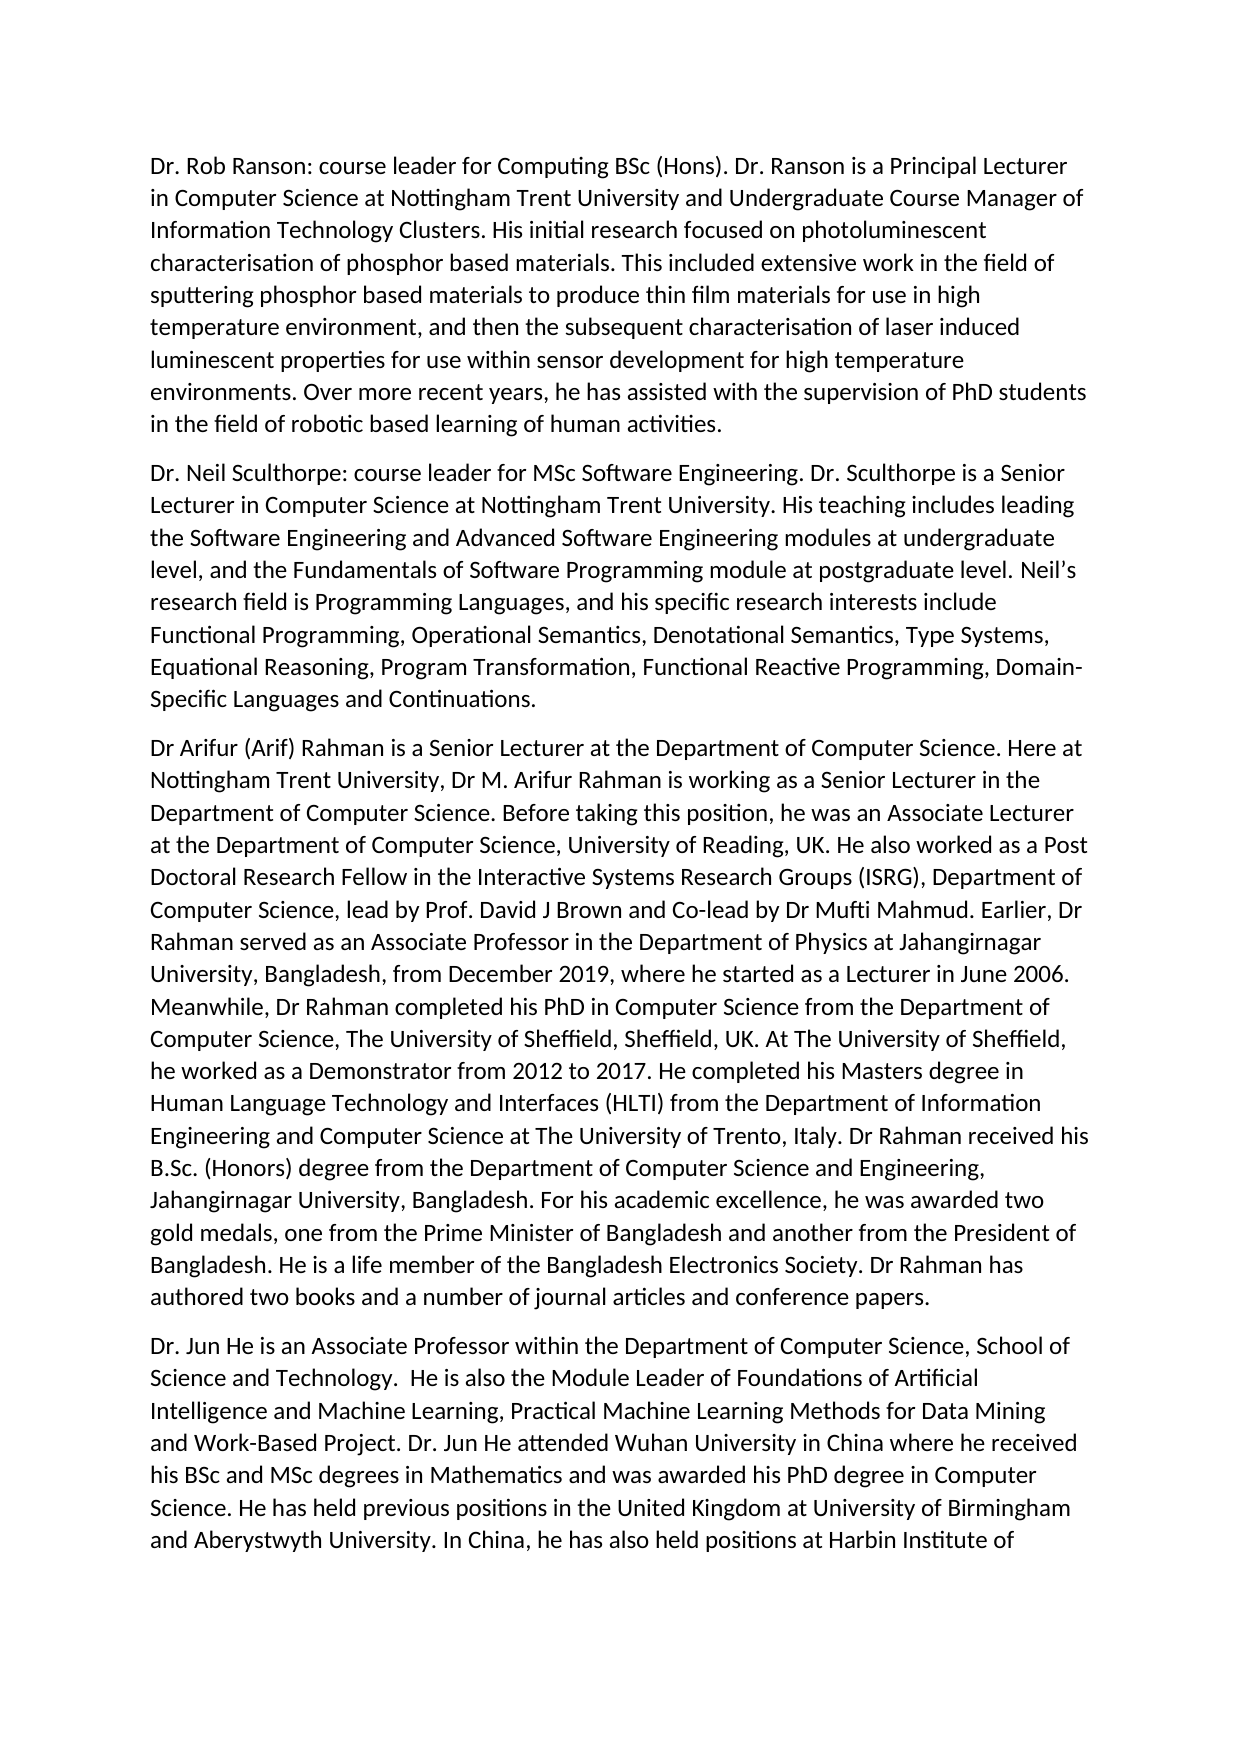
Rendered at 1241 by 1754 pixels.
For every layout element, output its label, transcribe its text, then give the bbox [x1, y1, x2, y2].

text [150, 1330, 1090, 1554]
text Dr. Neil Sculthorpe: course leader for MSc Software Engineering. Dr. Sculthorpe is a Senior Lecturer in Computer Science at Nottingham Trent University. His teaching includes leading the Software Engineering and Advanced Software Engineering modules at undergraduate level, and the Fundamentals of Software Programming module at postgraduate level. Neil’s research field is Programming Languages, and his specific research interests include Functional Programming, Operational Semantics, Denotational Semantics, Type Systems, Equational Reasoning, Program Transformation, Functional Reactive Programming, Domain-Specific Languages and Continuations. [150, 457, 1090, 714]
text Dr. Rob Ranson: course leader for Computing BSc (Hons). Dr. Ranson is a Principal Lecturer in Computer Science at Nottingham Trent University and Undergraduate Course Manager of Information Technology Clusters. His initial research focused on photoluminescent characterisation of phosphor based materials. This included extensive work in the field of sputtering phosphor based materials to produce thin film materials for use in high temperature environment, and then the subsequent characterisation of laser induced luminescent properties for use within sensor development for high temperature environments. Over more recent years, he has assisted with the supervision of PhD students in the field of robotic based learning of human activities. [150, 150, 1090, 439]
text Dr Arifur (Arif) Rahman is a Senior Lecturer at the Department of Computer Science. Here at Nottingham Trent University, Dr M. Arifur Rahman is working as a Senior Lecturer in the Department of Computer Science. Before taking this position, he was an Associate Lecturer at the Department of Computer Science, University of Reading, UK. He also worked as a Post Doctoral Research Fellow in the Interactive Systems Research Groups (ISRG), Department of Computer Science, lead by Prof. David J Brown and Co-lead by Dr Mufti Mahmud. Earlier, Dr Rahman served as an Associate Professor in the Department of Physics at Jahangirnagar University, Bangladesh, from December 2019, where he started as a Lecturer in June 2006. Meanwhile, Dr Rahman completed his PhD in Computer Science from the Department of Computer Science, The University of Sheffield, Sheffield, UK. At The University of Sheffield, he worked as a Demonstrator from 2012 to 2017. He completed his Masters degree in Human Language Technology and Interfaces (HLTI) from the Department of Information Engineering and Computer Science at The University of Trento, Italy. Dr Rahman received his B.Sc. (Honors) degree from the Department of Computer Science and Engineering, Jahangirnagar University, Bangladesh. For his academic excellence, he was awarded two gold medals, one from the Prime Minister of Bangladesh and another from the President of Bangladesh. He is a life member of the Bangladesh Electronics Society. Dr Rahman has authored two books and a number of journal articles and conference papers. [150, 732, 1090, 1312]
